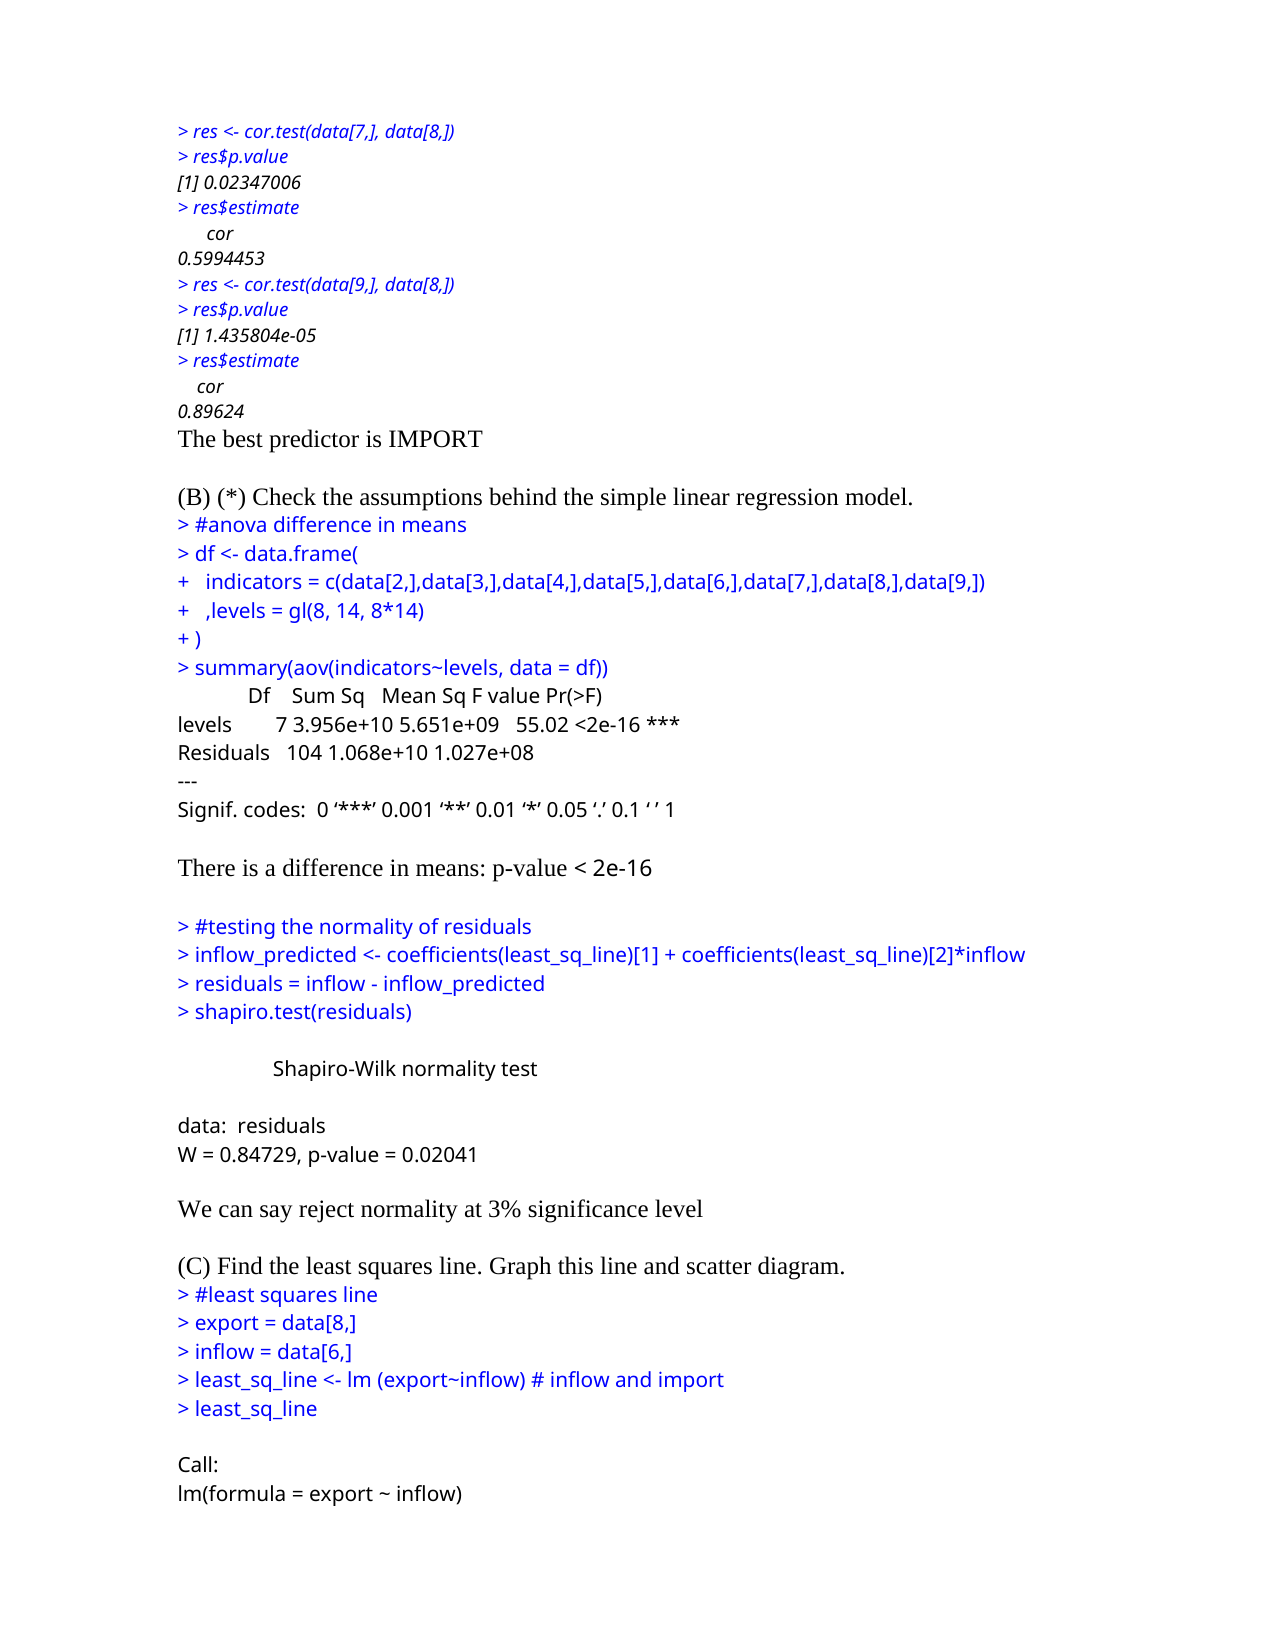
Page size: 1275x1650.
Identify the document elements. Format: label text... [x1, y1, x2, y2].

text The best predictor is IMPORT [177, 424, 1186, 453]
text --- [177, 767, 1186, 795]
text + ) [177, 624, 1186, 653]
text levels 7 3.956e+10 5.651e+09 55.02 <2e-16 *** [177, 710, 1186, 738]
text > res <- cor.test(data[9,], data[8,]) [177, 271, 1186, 297]
text [1] 0.02347006 [177, 169, 1186, 195]
text > residuals = inflow - inflow_predicted [177, 969, 1186, 997]
text (C) Find the least squares line. Graph this line and scatter diagram. [177, 1251, 1186, 1280]
text > least_sq_line [177, 1394, 1186, 1422]
text > export = data[8,] [177, 1308, 1186, 1337]
text > df <- data.frame( [177, 539, 1186, 567]
text + indicators = c(data[2,],data[3,],data[4,],data[5,],data[6,],data[7,],data[8,],data[9,]) [177, 567, 1186, 596]
text > shapiro.test(residuals) [177, 997, 1186, 1026]
text There is a difference in means: p-value < 2e-16 [177, 852, 1186, 883]
text > #anova difference in means [177, 511, 1186, 539]
text (B) (*) Check the assumptions behind the simple linear regression model. [177, 482, 1186, 511]
text Residuals 104 1.068e+10 1.027e+08 [177, 738, 1186, 767]
text cor [177, 373, 1186, 399]
text > #least squares line [177, 1280, 1186, 1308]
text Df Sum Sq Mean Sq F value Pr(>F) [177, 681, 1186, 710]
text We can say reject normality at 3% significance level [177, 1194, 1186, 1222]
text 0.89624 [177, 399, 1186, 424]
text > res$estimate [177, 348, 1186, 373]
text data: residuals [177, 1111, 1186, 1140]
text W = 0.84729, p-value = 0.02041 [177, 1140, 1186, 1168]
text > inflow = data[6,] [177, 1337, 1186, 1365]
text > #testing the normality of residuals [177, 912, 1186, 941]
text Shapiro-Wilk normality test [177, 1054, 1186, 1083]
text + ,levels = gl(8, 14, 8*14) [177, 596, 1186, 624]
text 0.5994453 [177, 246, 1186, 271]
text cor [177, 220, 1186, 246]
text > least_sq_line <- lm (export~inflow) # inflow and import [177, 1365, 1186, 1394]
text Call: [177, 1451, 1186, 1479]
text > res$p.value [177, 297, 1186, 322]
text > res$p.value [177, 144, 1186, 169]
text [1] 1.435804e-05 [177, 322, 1186, 348]
text > res <- cor.test(data[7,], data[8,]) [177, 118, 1186, 144]
text > summary(aov(indicators~levels, data = df)) [177, 653, 1186, 681]
text Signif. codes: 0 ‘***’ 0.001 ‘**’ 0.01 ‘*’ 0.05 ‘.’ 0.1 ‘ ’ 1 [177, 795, 1186, 823]
text > inflow_predicted <- coefficients(least_sq_line)[1] + coefficients(least_sq_line)[2]*inflow [177, 941, 1186, 969]
text > res$estimate [177, 195, 1186, 220]
text lm(formula = export ~ inflow) [177, 1479, 1186, 1507]
